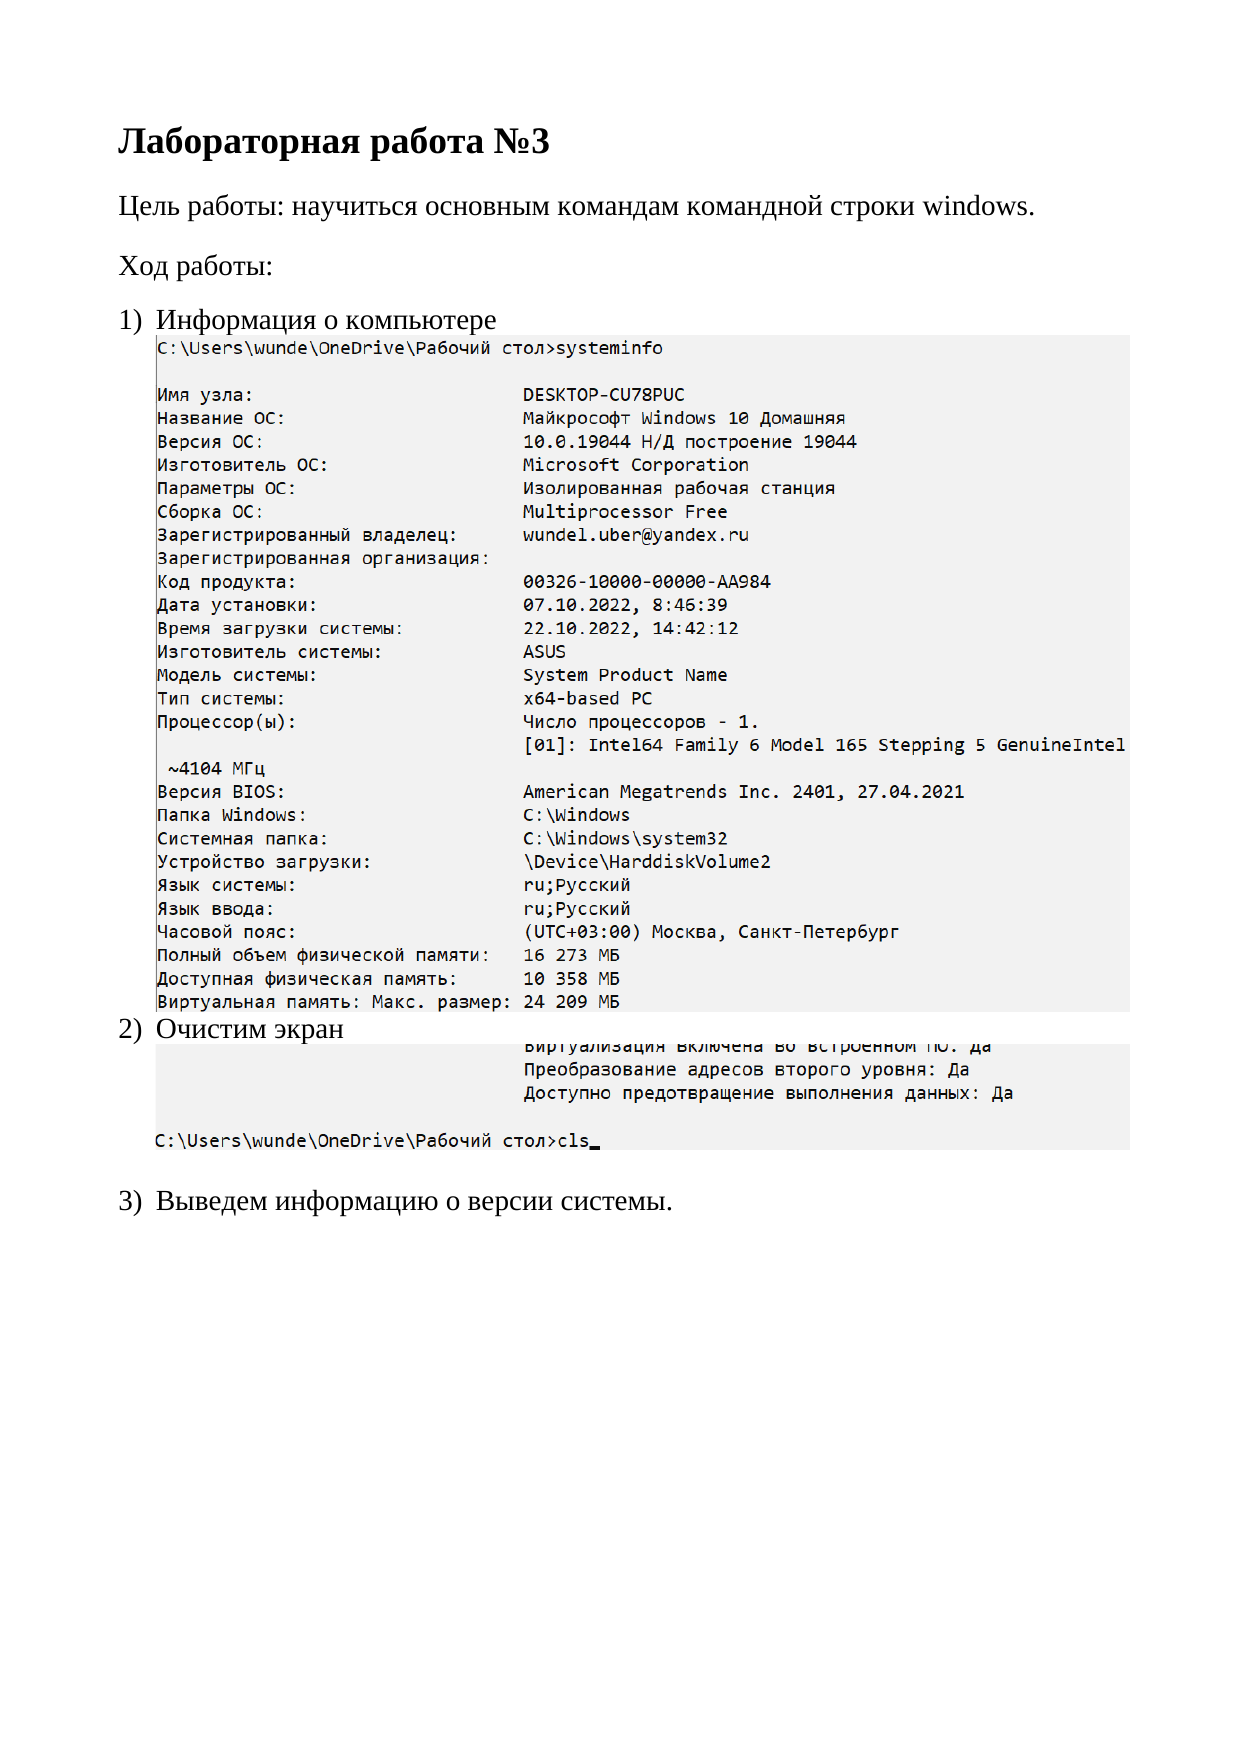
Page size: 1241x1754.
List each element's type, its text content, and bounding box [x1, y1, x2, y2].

text Ход работы: [118, 248, 1152, 281]
text Цель работы: научиться основным командам командной строки windows. [118, 188, 1152, 222]
picture [155, 1044, 1130, 1150]
picture [155, 335, 1130, 1012]
list Выведем информацию о версии системы. [118, 1183, 1152, 1217]
text Лабораторная работа №3 [118, 118, 1152, 161]
list Очистим экран [118, 1011, 1152, 1045]
